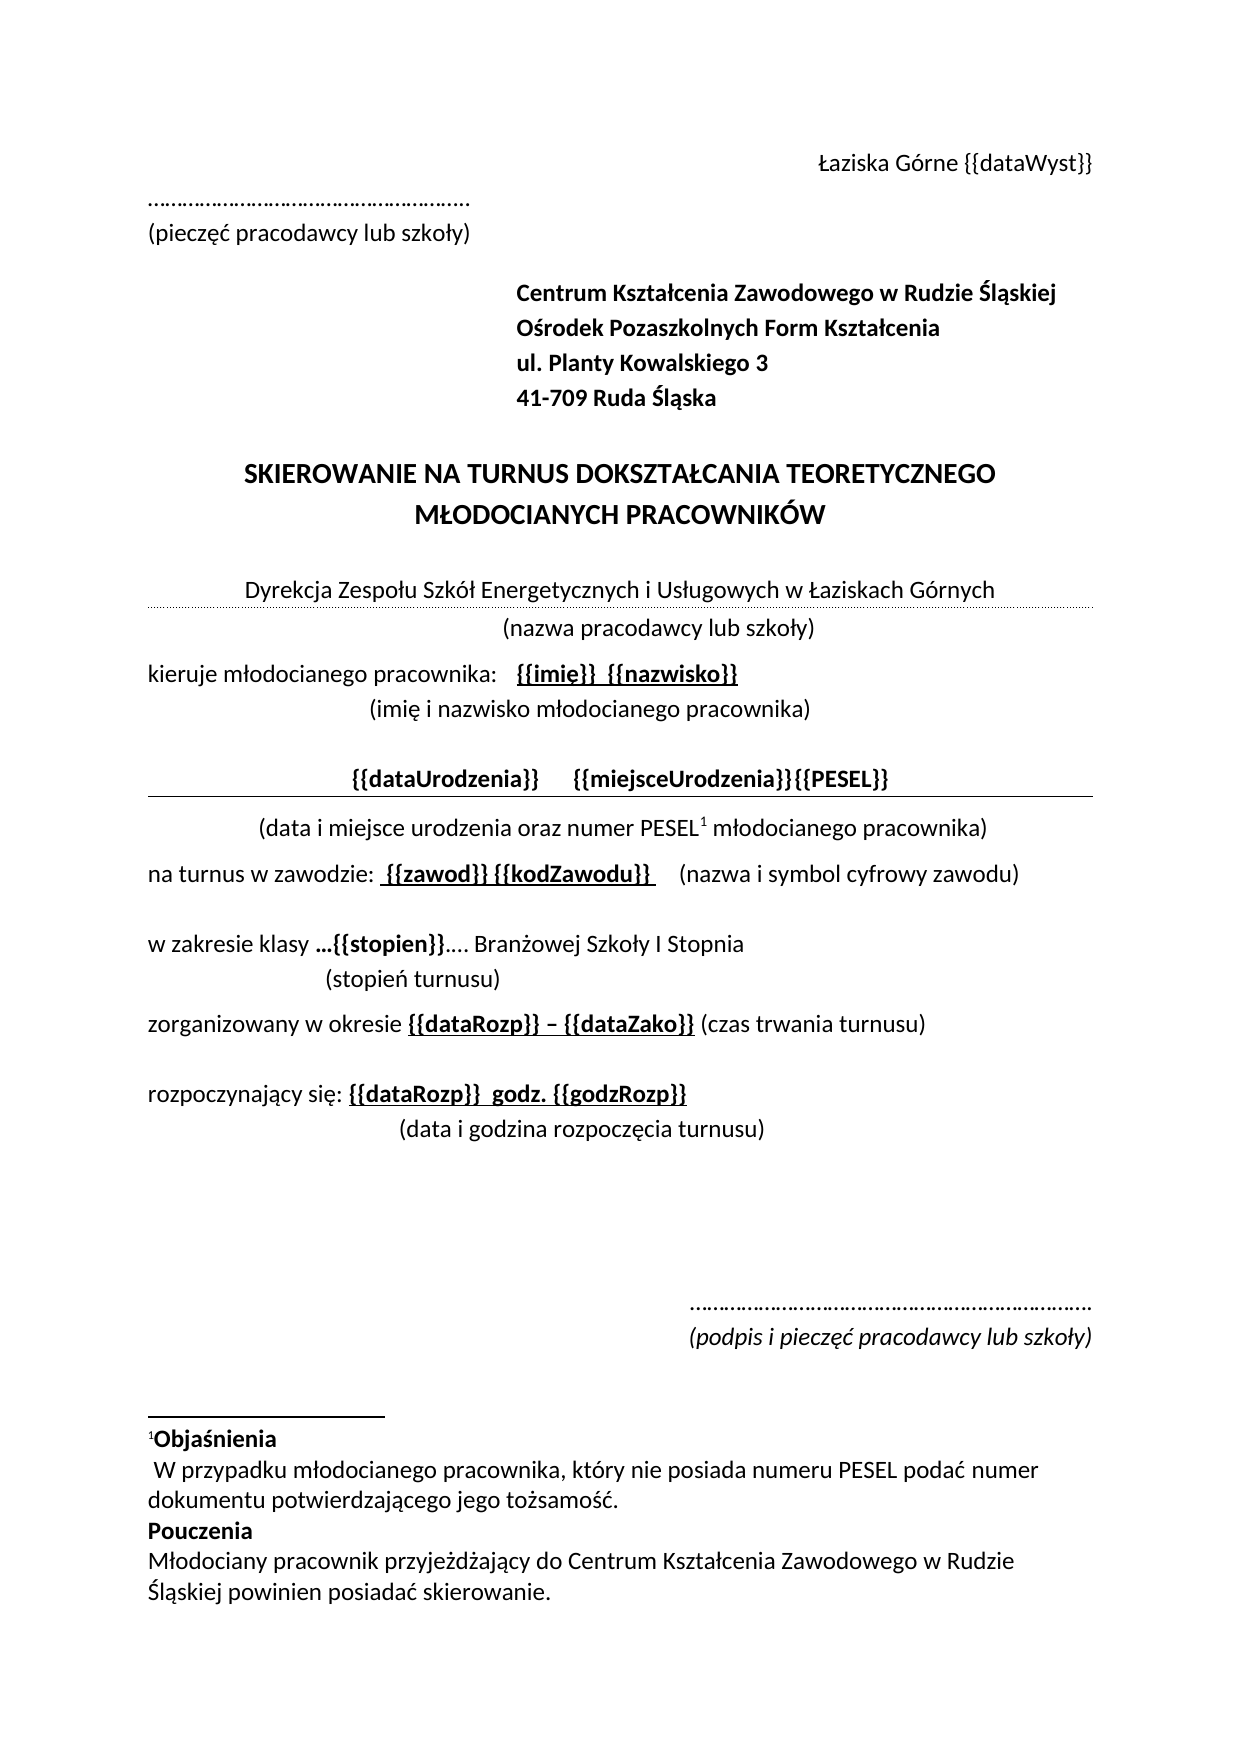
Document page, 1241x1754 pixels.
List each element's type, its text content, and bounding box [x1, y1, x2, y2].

text Łaziska Górne {{dataWyst}} [148, 148, 1093, 178]
text kieruje młodocianego pracownika: {{imię}} {{nazwisko}} [148, 658, 1093, 689]
text (imię i nazwisko młodocianego pracownika) [295, 693, 1093, 724]
text Dyrekcja Zespołu Szkół Energetycznych i Usługowych w Łaziskach Górnych [148, 574, 1093, 608]
text {{dataUrodzenia}} {{miejsceUrodzenia}} {{PESEL}} [148, 763, 1093, 796]
text ……………………………………………….. [148, 183, 1093, 213]
text Ośrodek Pozaszkolnych Form Kształcenia [443, 313, 1093, 343]
text (nazwa pracodawcy lub szkoły) [148, 613, 1093, 643]
text ……………………………………………………………. [148, 1286, 1093, 1317]
subtitle SKIEROWANIE NA TURNUS DOKSZTAŁCANIA TEORETYCZNEGO MŁODOCIANYCH PRACOWNIKÓW [148, 455, 1093, 532]
text Centrum Kształcenia Zawodowego w Rudzie Śląskiej [516, 278, 1093, 308]
text (data i godzina rozpoczęcia turnusu) [148, 1114, 1093, 1144]
text 41-709 Ruda Śląska [443, 383, 1093, 413]
text w zakresie klasy …{{stopien}}.… Branżowej Szkoły I Stopnia [148, 928, 1093, 958]
text rozpoczynający się: {{dataRozp}} godz. {{godzRozp}} [148, 1079, 1093, 1109]
text na turnus w zawodzie: {{zawod}} {{kodZawodu}} (nazwa i symbol cyfrowy zawodu) [148, 858, 1093, 888]
text (data i miejsce urodzenia oraz numer PESEL młodocianego pracownika) [148, 812, 1093, 843]
text ul. Planty Kowalskiego 3 [443, 348, 1093, 378]
text (podpis i pieczęć pracodawcy lub szkoły) [148, 1321, 1093, 1352]
text zorganizowany w okresie {{dataRozp}} – {{dataZako}} (czas trwania turnusu) [148, 1009, 1093, 1039]
text (pieczęć pracodawcy lub szkoły) [148, 218, 1093, 248]
text (stopień turnusu) [148, 963, 1093, 993]
